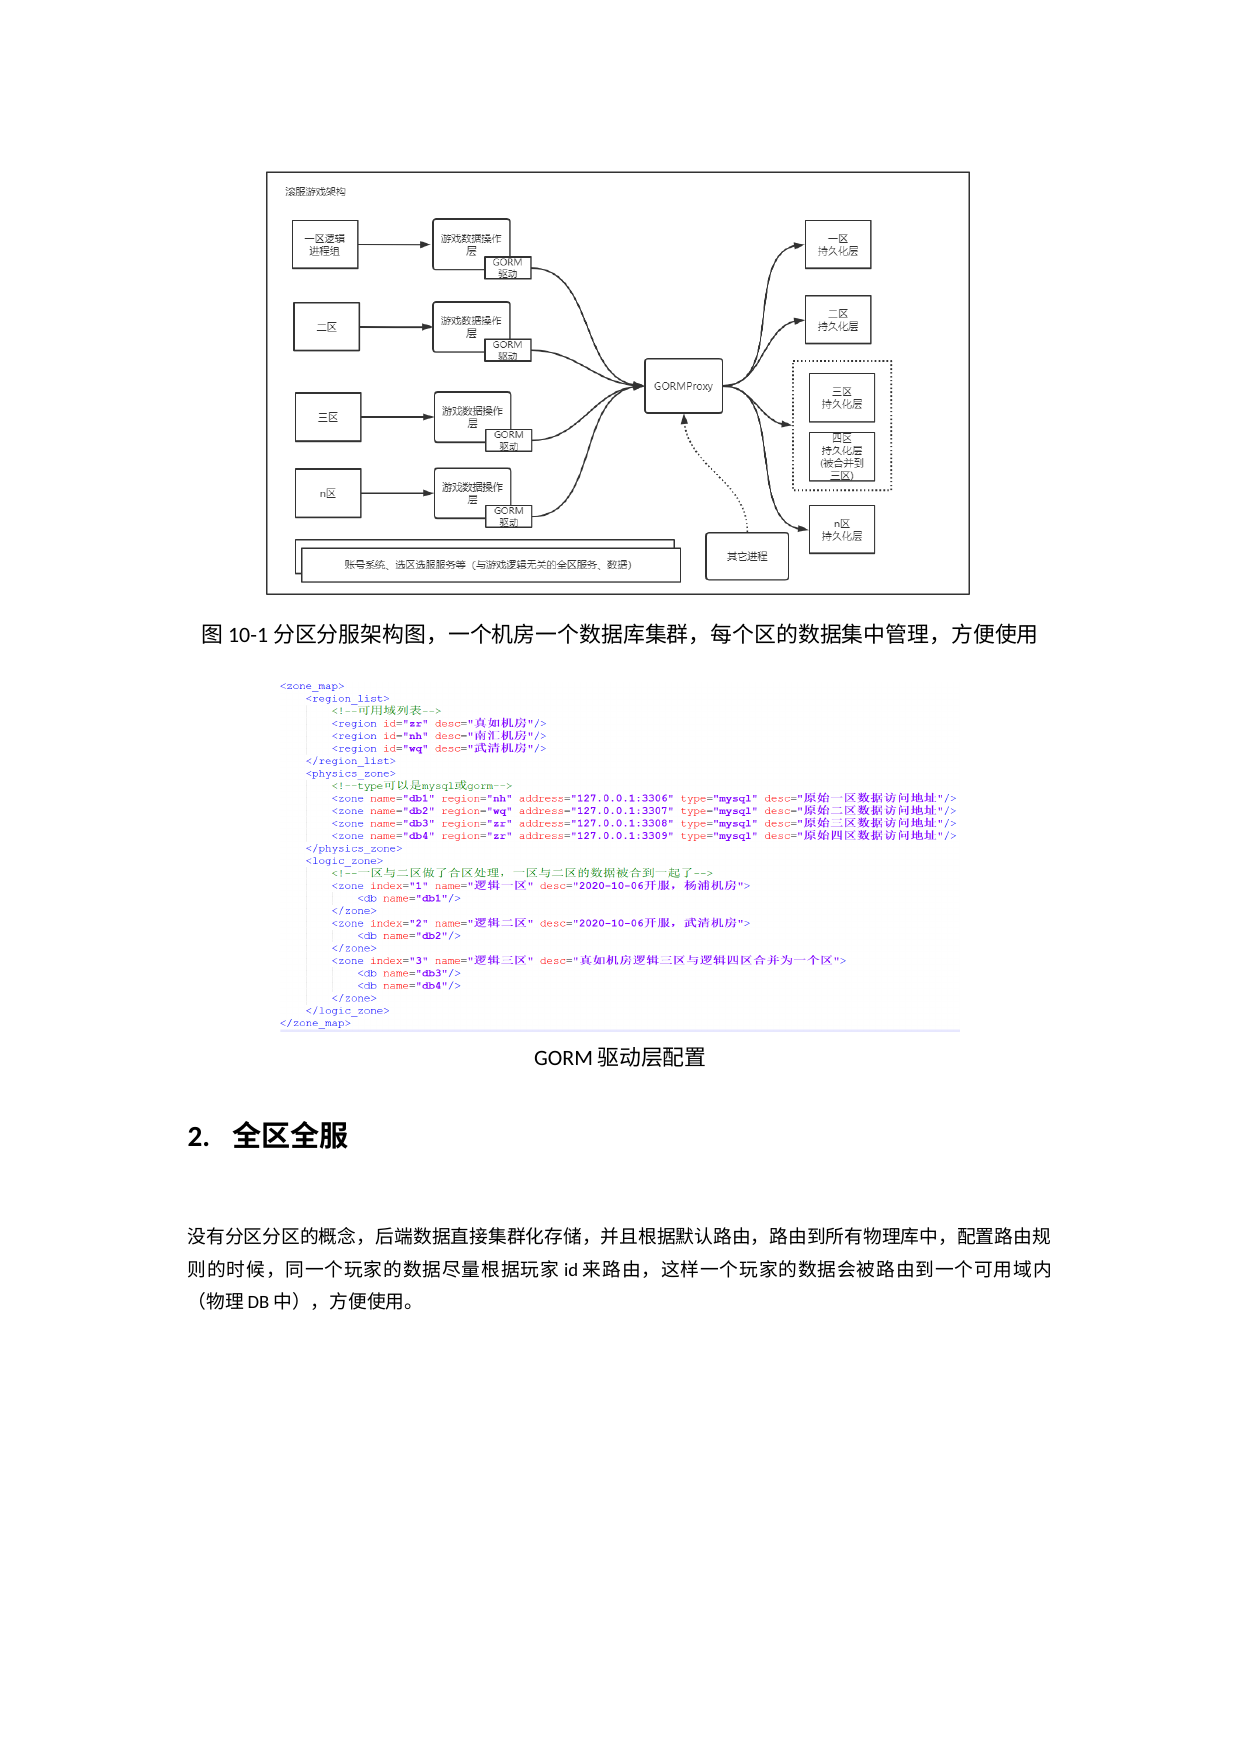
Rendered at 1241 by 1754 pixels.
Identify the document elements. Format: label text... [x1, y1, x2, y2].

text 没有分区分区的概念，后端数据直接集群化存储，并且根据默认路由，路由到所有物理库中，配置路由规则的时候，同一个玩家的数据尽量根据玩家id来路由，这样一个玩家的数据会被路由到一个可用域内（物理DB中），方便使用。 [187, 1219, 1053, 1317]
subtitle 全区全服 [187, 1101, 1053, 1166]
picture [254, 162, 986, 607]
text GORM驱动层配置 [187, 1039, 1053, 1072]
text 图10-1 分区分服架构图，一个机房一个数据库集群，每个区的数据集中管理，方便使用 [187, 617, 1053, 649]
picture [280, 682, 960, 1032]
